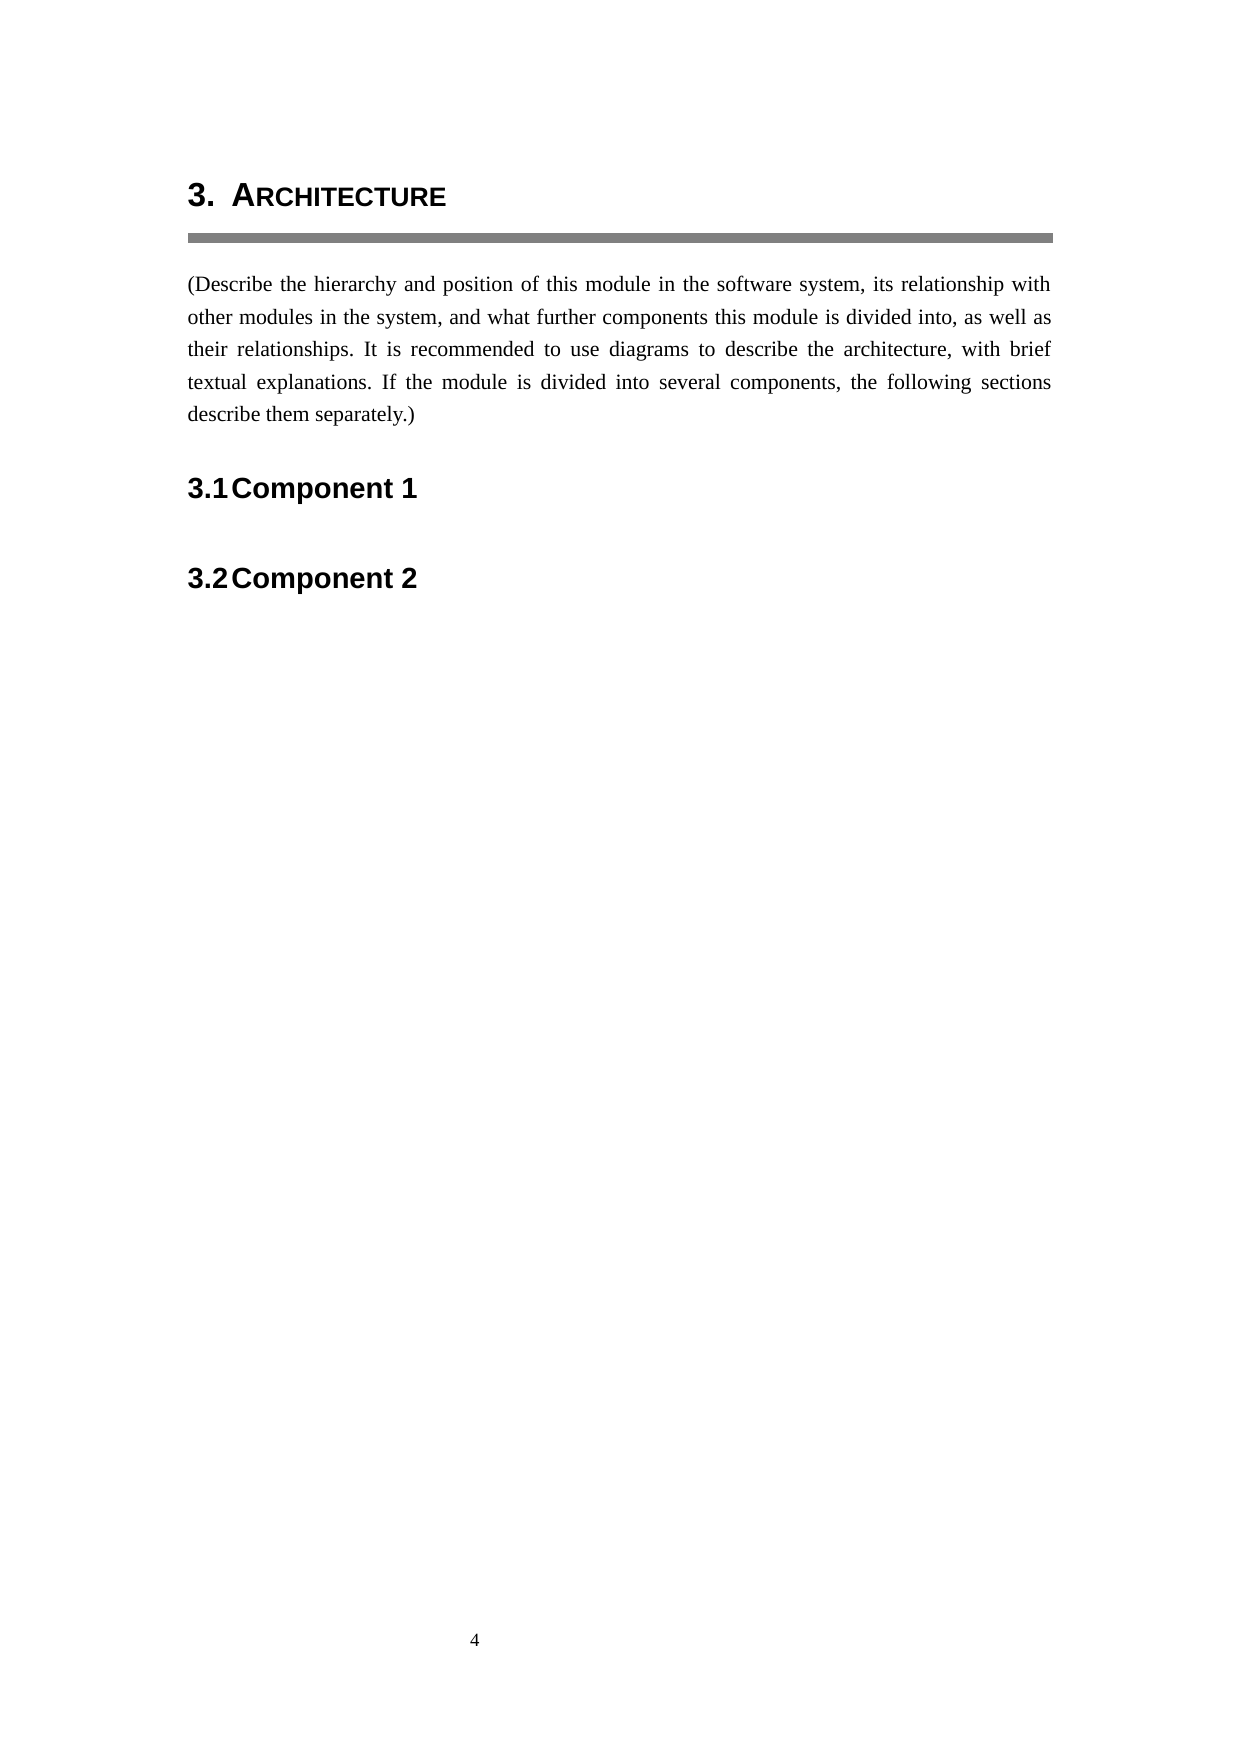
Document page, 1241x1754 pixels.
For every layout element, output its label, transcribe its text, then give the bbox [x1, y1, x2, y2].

subtitle Architecture [187, 162, 1053, 243]
subtitle Component 1 [187, 455, 1053, 520]
subtitle Component 2 [187, 545, 1053, 610]
text (Describe the hierarchy and position of this module in the software system, its relationship with other modules in the system, and what further components this module is divided into, as well as their relationships. It is recommended to use diagrams to describe the architecture, with brief textual explanations. If the module is divided into several components, the following sections describe them separately.) [187, 268, 1053, 430]
